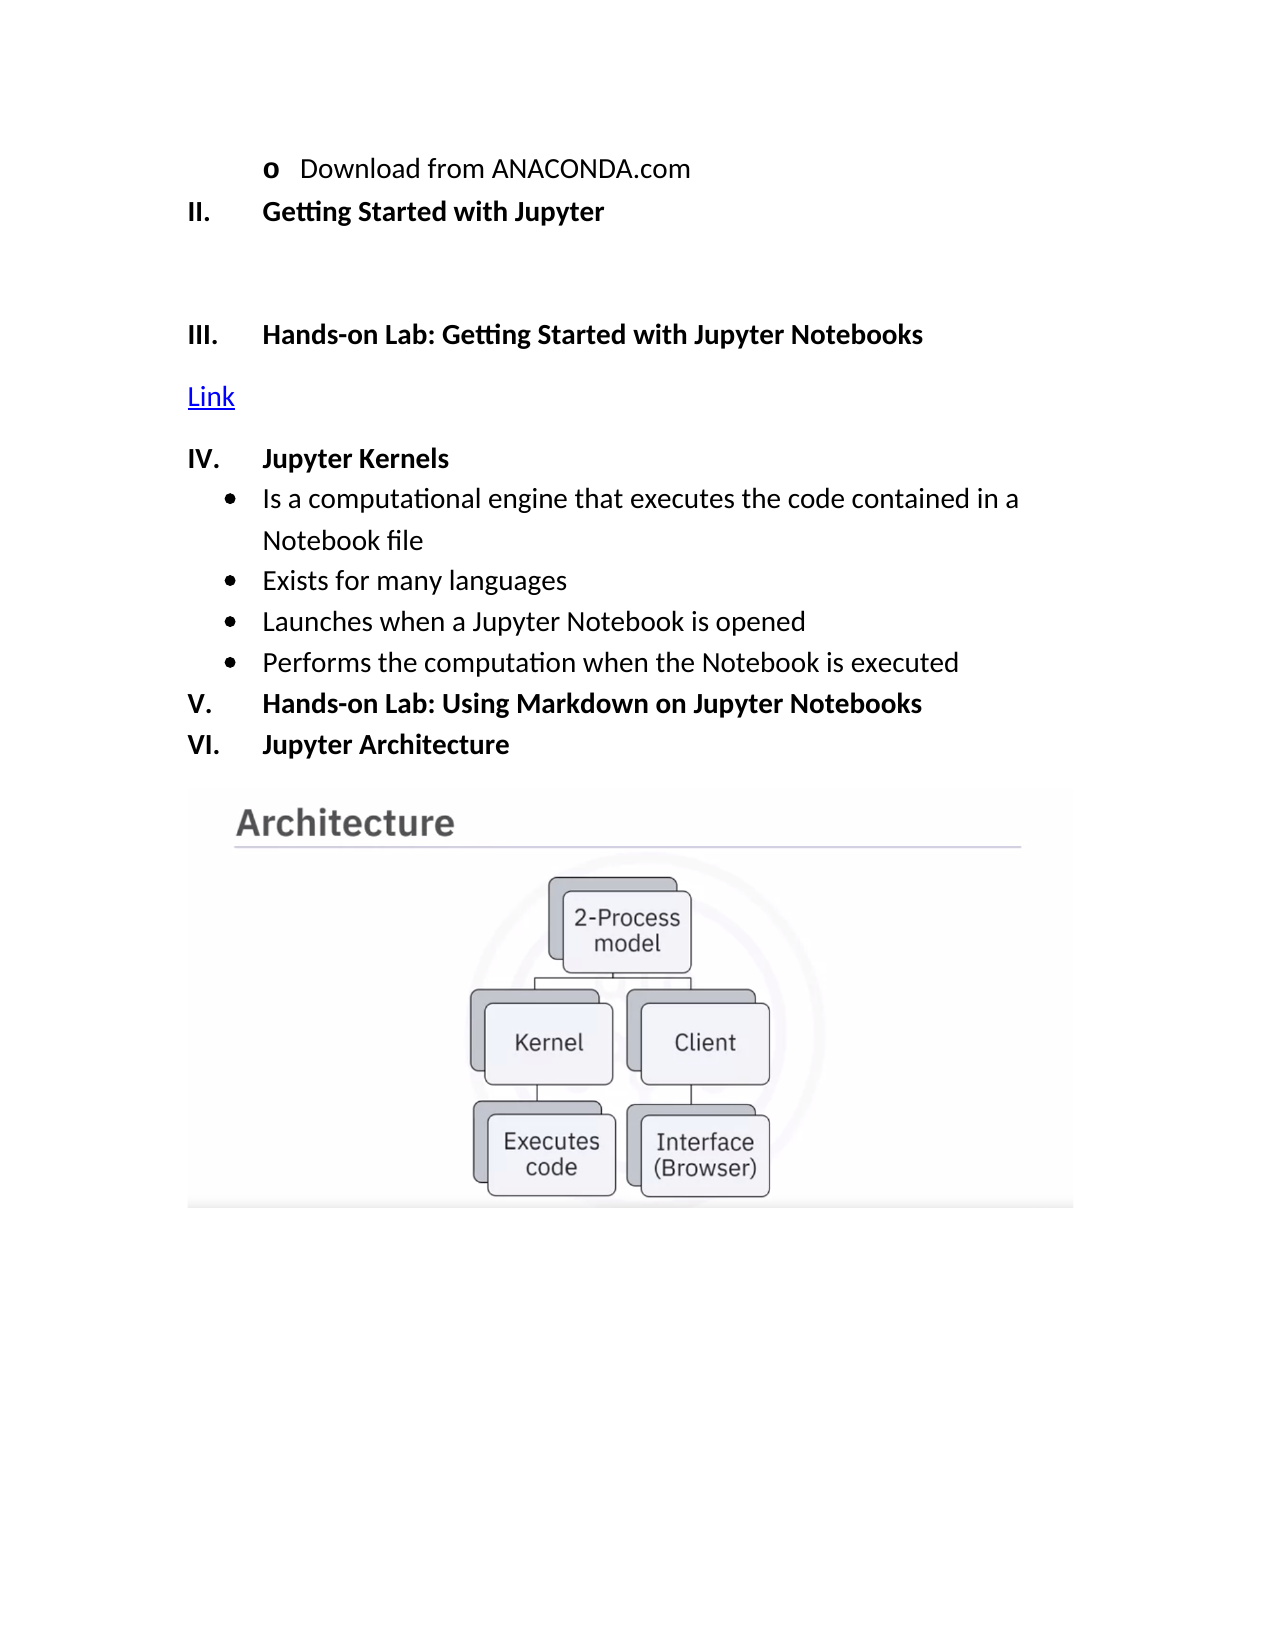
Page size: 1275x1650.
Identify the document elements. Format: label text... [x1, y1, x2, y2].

text Link [150, 378, 1125, 413]
list Getting Started with Jupyter [187, 193, 1125, 228]
list Launches when a Jupyter Notebook is opened [225, 603, 1125, 639]
list Jupyter Architecture [187, 726, 1125, 762]
list Download from ANACONDA.com [262, 150, 1125, 187]
list Hands-on Lab: Getting Started with Jupyter Notebooks [187, 316, 1125, 352]
picture [187, 788, 1074, 1208]
list Hands-on Lab: Using Markdown on Jupyter Notebooks [187, 685, 1125, 721]
list Jupyter Kernels [187, 440, 1125, 475]
list Is a computational engine that executes the code contained in a Notebook file [225, 481, 1125, 557]
list Performs the computation when the Notebook is executed [225, 644, 1125, 680]
list Exists for many languages [225, 562, 1125, 598]
